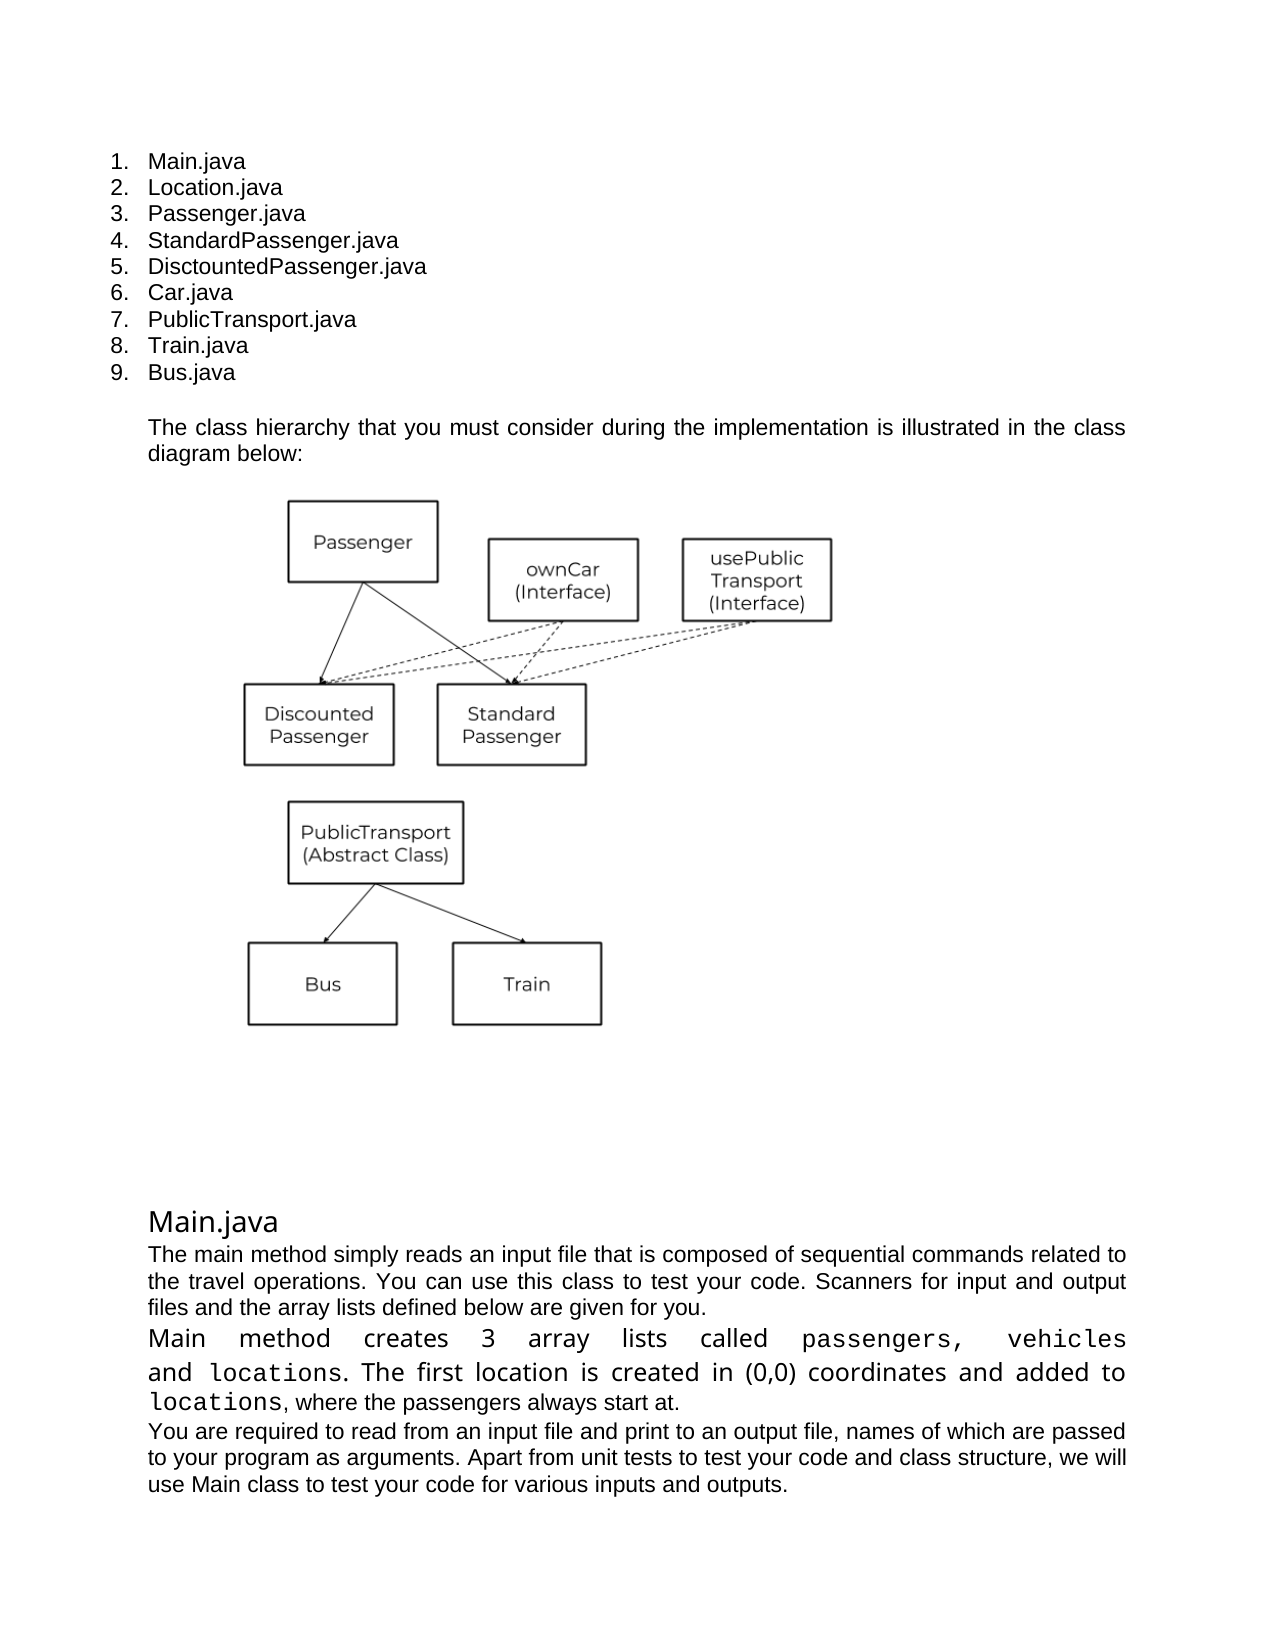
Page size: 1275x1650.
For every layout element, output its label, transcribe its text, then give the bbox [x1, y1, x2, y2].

list Location.java [110, 174, 1127, 200]
list StandardPassenger.java [110, 227, 1127, 253]
list Passenger.java [110, 200, 1127, 227]
picture [147, 466, 1128, 1202]
list DisctountedPassenger.java [110, 253, 1127, 279]
text The class hierarchy that you must consider during the implementation is illustrated in the class diagram below: [148, 414, 1127, 466]
list Main.java [110, 148, 1127, 174]
text The main method simply reads an input file that is composed of sequential commands related to the travel operations. You can use this class to test your code. Scanners for input and output files and the array lists defined below are given for you. [148, 1241, 1127, 1320]
text Main.java [148, 1202, 1127, 1241]
list Car.java [110, 279, 1127, 306]
list PublicTransport.java [110, 306, 1127, 332]
text Main method creates 3 array lists called passengers, vehicles and locations. The first location is created in (0,0) coordinates and added to locations, where the passengers always start at. [148, 1320, 1127, 1418]
list Bus.java [110, 358, 1127, 385]
text You are required to read from an input file and print to an output file, names of which are passed to your program as arguments. Apart from unit tests to test your code and class structure, we will use Main class to test your code for various inputs and outputs. [148, 1418, 1127, 1497]
list Train.java [110, 332, 1127, 358]
